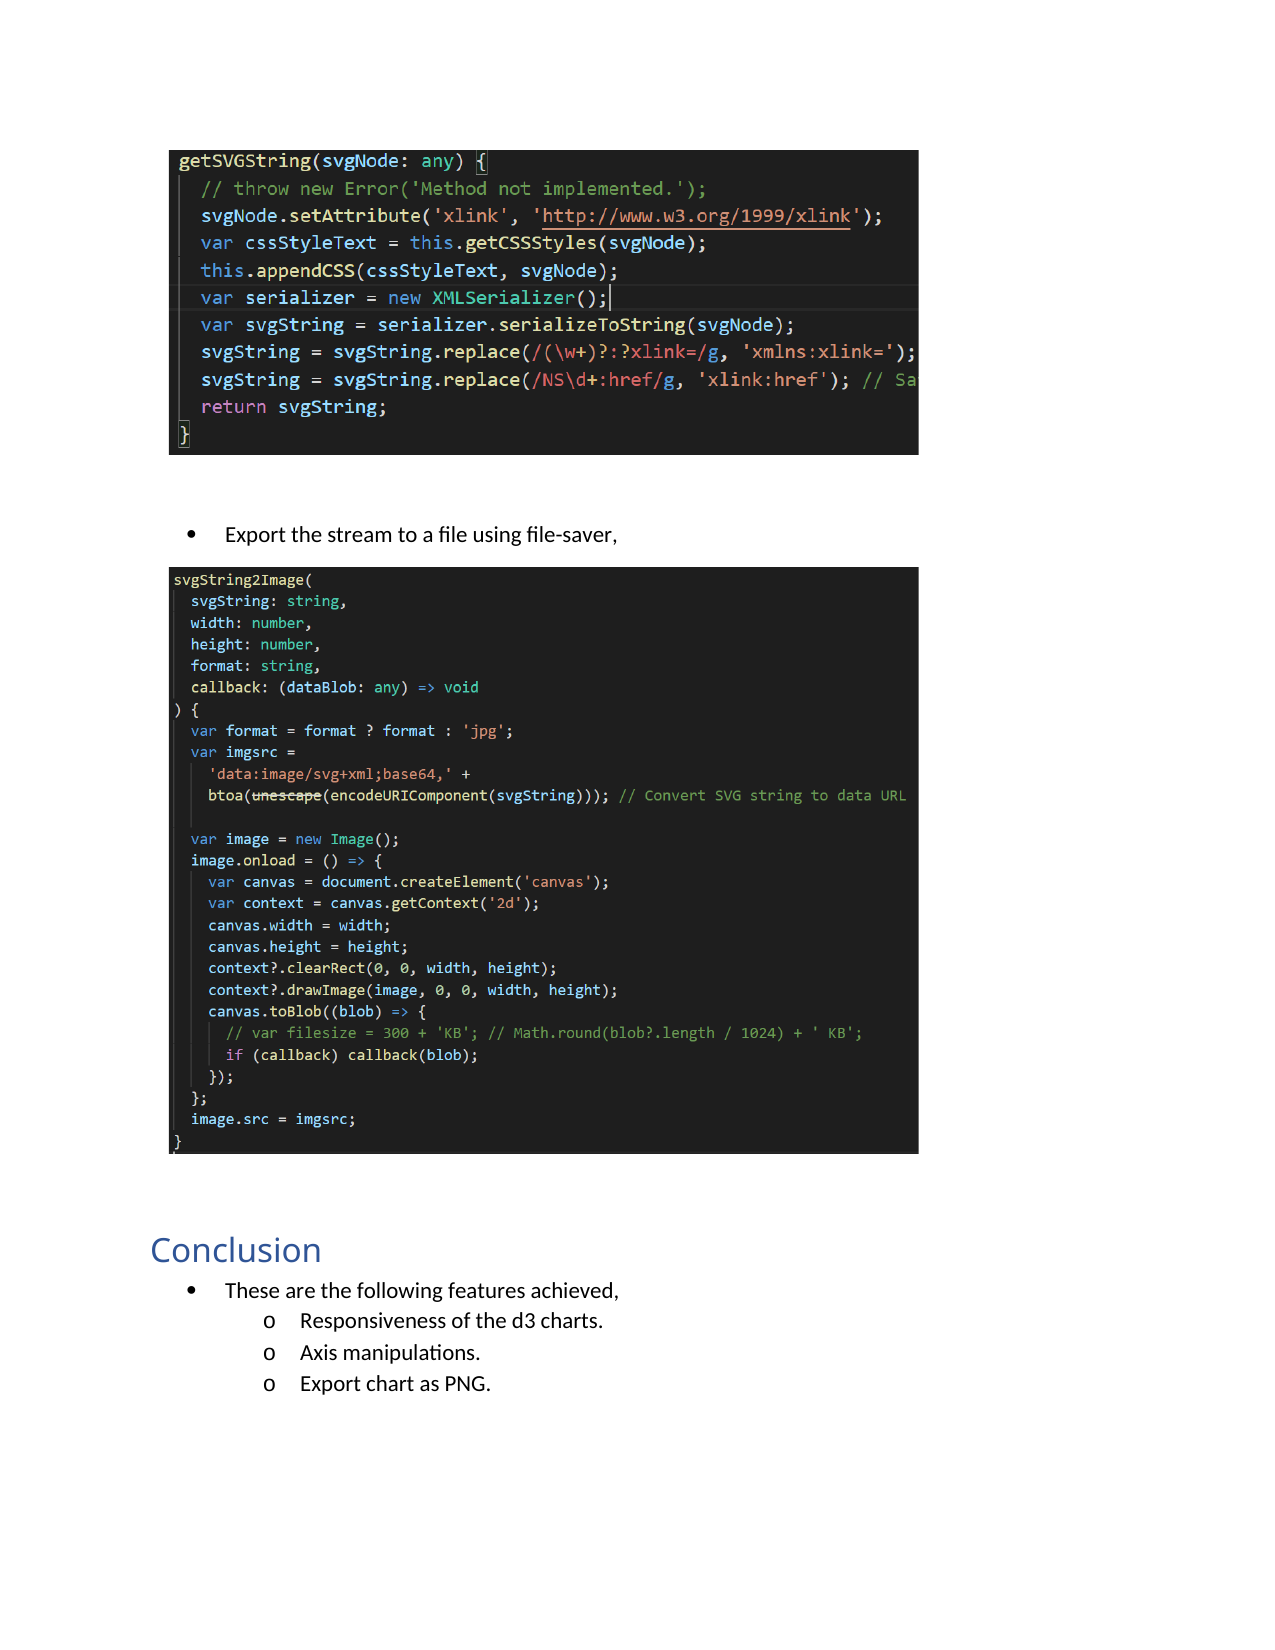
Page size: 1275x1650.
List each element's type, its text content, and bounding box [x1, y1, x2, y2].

list These are the following features achieved, [187, 1276, 1125, 1304]
list Export chart as PNG. [262, 1369, 1125, 1398]
list Export the stream to a file using file-saver, [187, 520, 1125, 548]
list Axis manipulations. [262, 1338, 1125, 1367]
list Responsiveness of the d3 charts. [262, 1306, 1125, 1336]
subtitle Conclusion [150, 1227, 1125, 1273]
